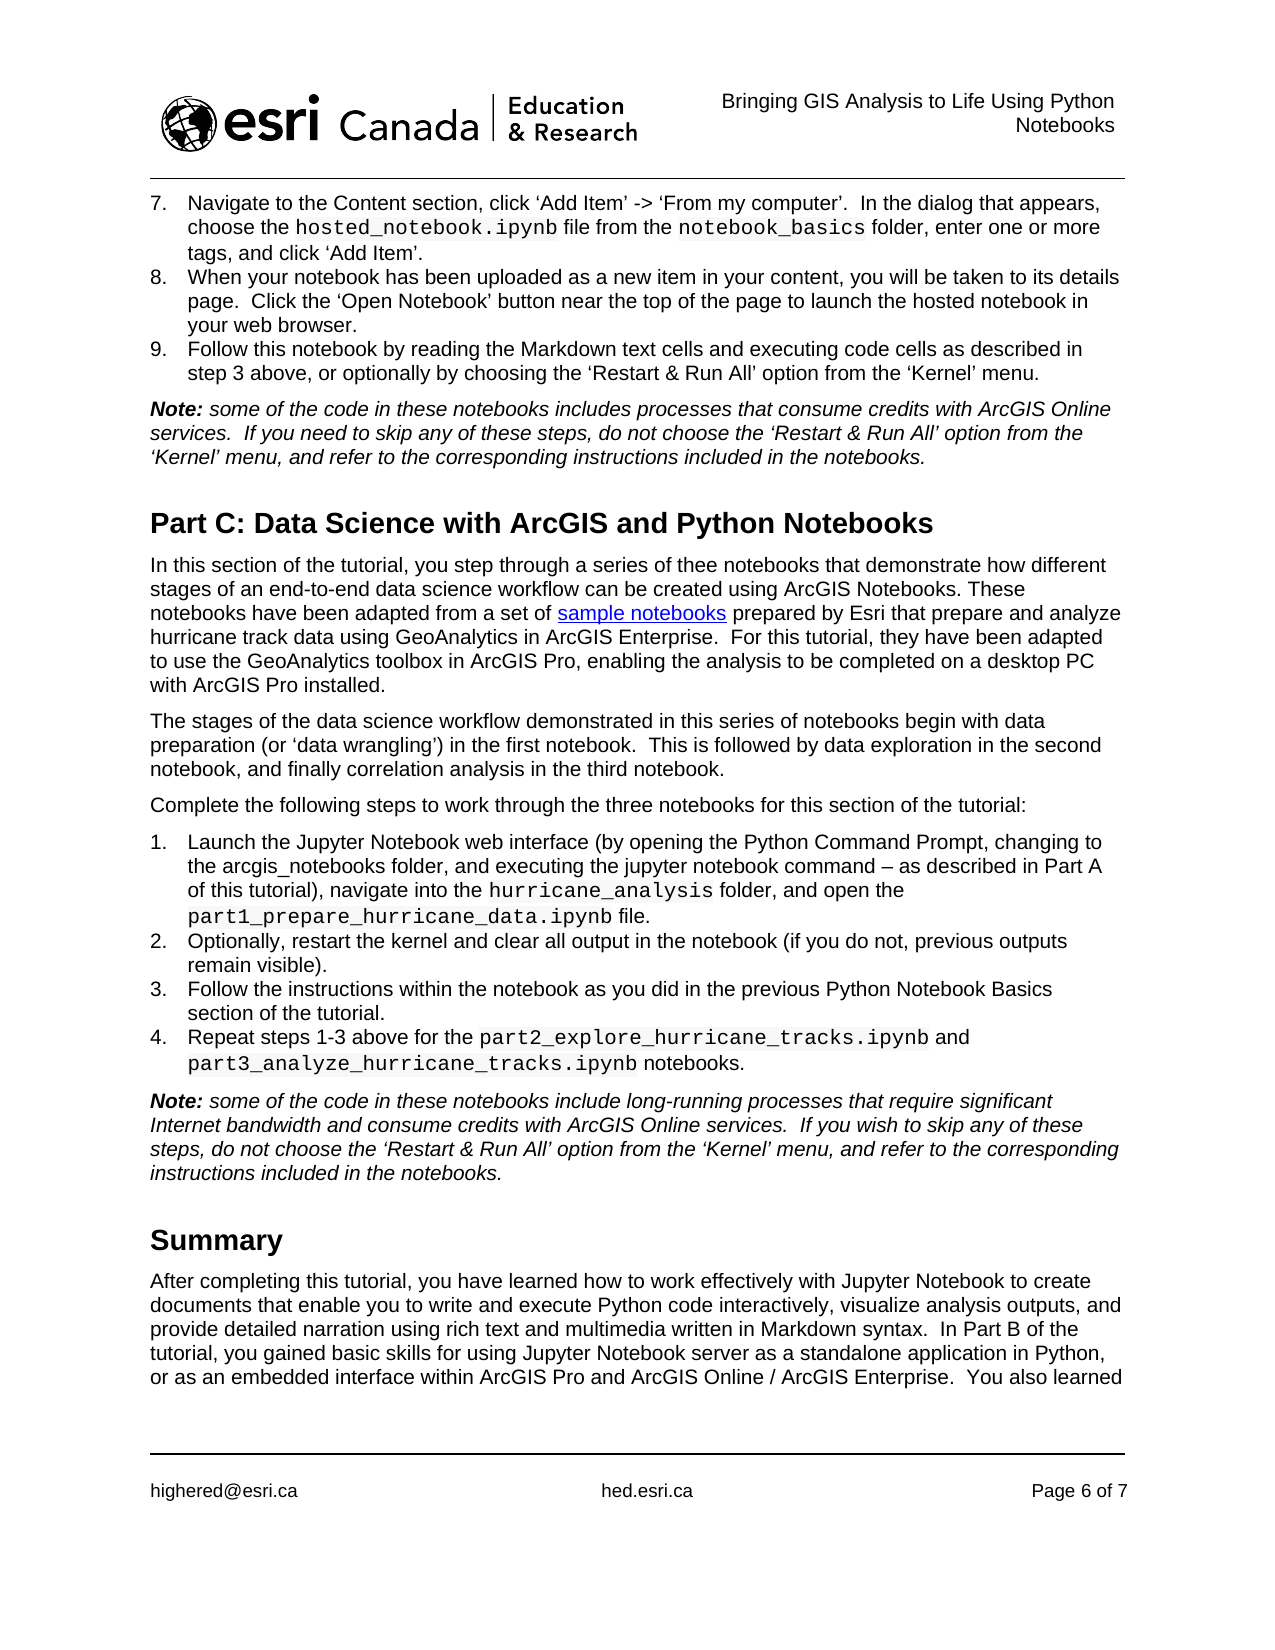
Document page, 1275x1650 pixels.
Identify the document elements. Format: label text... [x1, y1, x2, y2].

text Note: some of the code in these notebooks include long-running processes that require significant Internet bandwidth and consume credits with ArcGIS Online services. If you wish to skip any of these steps, do not choose the ‘Restart & Run All’ option from the ‘Kernel’ menu, and refer to the corresponding instructions included in the notebooks. [150, 1089, 1125, 1185]
list Launch the Jupyter Notebook web interface (by opening the Python Command Prompt, changing to the arcgis_notebooks folder, and executing the jupyter notebook command – as described in Part A of this tutorial), navigate into the hurricane_analysis folder, and open the part1_prepare_hurricane_data.ipynb file. [150, 830, 1125, 929]
text Note: some of the code in these notebooks includes processes that consume credits with ArcGIS Online services. If you need to skip any of these steps, do not choose the ‘Restart & Run All’ option from the ‘Kernel’ menu, and refer to the corresponding instructions included in the notebooks. [150, 397, 1125, 469]
list Repeat steps 1-3 above for the part2_explore_hurricane_tracks.ipynb and part3_analyze_hurricane_tracks.ipynb notebooks. [150, 1025, 1125, 1077]
text In this section of the tutorial, you step through a series of thee notebooks that demonstrate how different stages of an end-to-end data science workflow can be created using ArcGIS Notebooks. These notebooks have been adapted from a set of sample notebooks prepared by Esri that prepare and analyze hurricane track data using GeoAnalytics in ArcGIS Enterprise. For this tutorial, they have been adapted to use the GeoAnalytics toolbox in ArcGIS Pro, enabling the analysis to be completed on a desktop PC with ArcGIS Pro installed. [150, 553, 1125, 696]
text Complete the following steps to work through the three notebooks for this section of the tutorial: [150, 793, 1125, 817]
list Optionally, restart the kernel and clear all output in the notebook (if you do not, previous outputs remain visible). [150, 929, 1125, 977]
list Navigate to the Content section, click ‘Add Item’ -> ‘From my computer’. In the dialog that appears, choose the hosted_notebook.ipynb file from the notebook_basics folder, enter one or more tags, and click ‘Add Item’. [150, 191, 1125, 265]
list When your notebook has been uploaded as a new item in your content, you will be taken to its details page. Click the ‘Open Notebook’ button near the top of the page to launch the hosted notebook in your web browser. [150, 265, 1125, 337]
text Data Science with ArcGIS and Python Notebooks [150, 507, 1125, 540]
list Follow this notebook by reading the Markdown text cells and executing code cells as described in step 3 above, or optionally by choosing the ‘Restart & Run All’ option from the ‘Kernel’ menu. [150, 337, 1125, 385]
text The stages of the data science workflow demonstrated in this series of notebooks begin with data preparation (or ‘data wrangling’) in the first notebook. This is followed by data exploration in the second notebook, and finally correlation analysis in the third notebook. [150, 709, 1125, 781]
subtitle Summary [150, 1223, 1125, 1256]
picture [161, 94, 637, 152]
list Follow the instructions within the notebook as you did in the previous Python Notebook Basics section of the tutorial. [150, 977, 1125, 1025]
